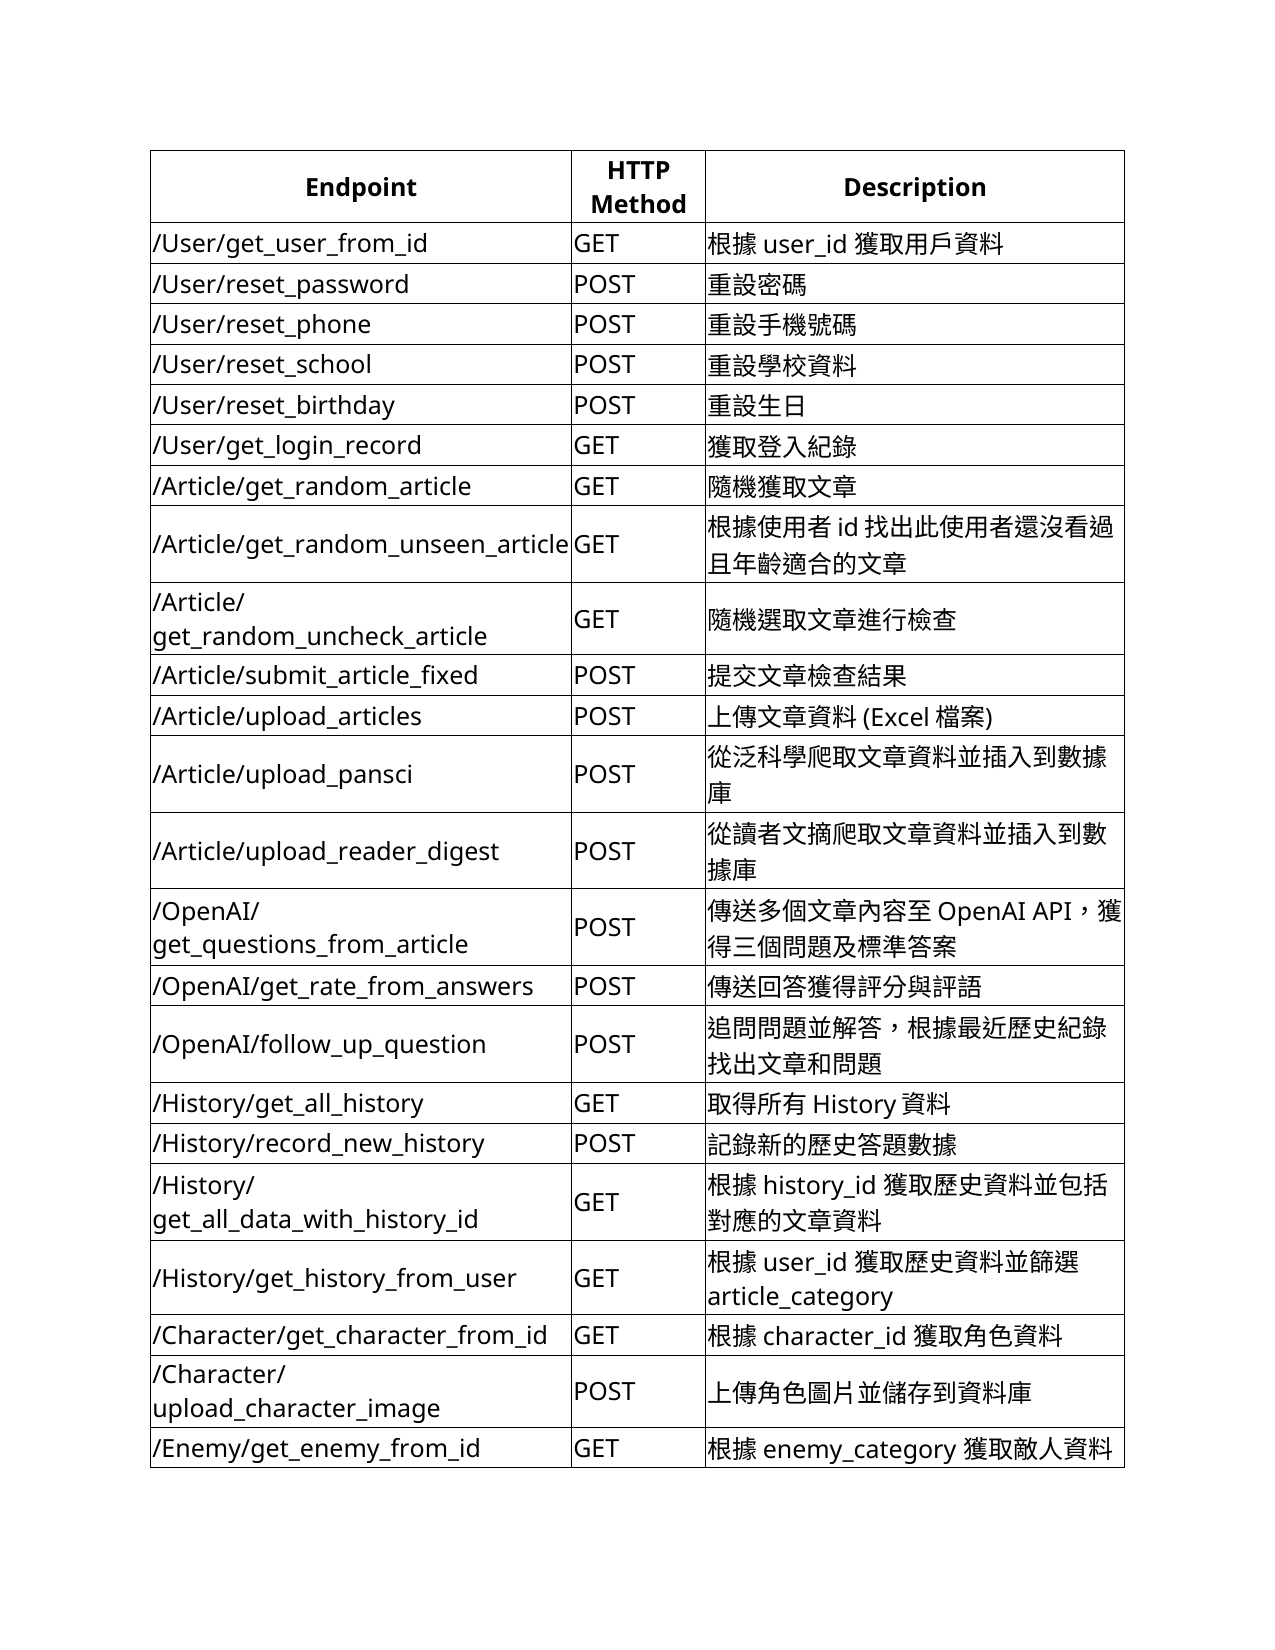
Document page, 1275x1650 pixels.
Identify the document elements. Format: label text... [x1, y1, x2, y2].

table_cell POST [572, 385, 705, 424]
table_cell /History/get_all_history [151, 1083, 571, 1122]
table_cell /Article/get_random_uncheck_article [151, 583, 571, 654]
table_cell POST [572, 1356, 705, 1427]
table_cell 根據 history_id 獲取歷史資料並包括對應的文章資料 [706, 1164, 1124, 1239]
table_cell /Character/upload_character_image [151, 1356, 571, 1427]
table_cell 根據 user_id 獲取歷史資料並篩選 article_category [706, 1241, 1124, 1314]
table_header HTTP Method [572, 151, 705, 222]
table_cell GET [572, 1083, 705, 1122]
table_cell /User/reset_birthday [151, 385, 571, 424]
table_cell POST [572, 1006, 705, 1082]
table_cell 重設生日 [706, 385, 1124, 424]
table_cell /Article/get_random_article [151, 466, 571, 505]
table_cell 提交文章檢查結果 [706, 655, 1124, 694]
table_cell /User/reset_phone [151, 304, 571, 343]
table_cell 重設手機號碼 [706, 304, 1124, 343]
table_cell GET [572, 1428, 705, 1467]
table_cell /Article/upload_reader_digest [151, 813, 571, 888]
table_cell /History/get_history_from_user [151, 1241, 571, 1314]
table_cell 根據使用者id找出此使用者還沒看過且年齡適合的文章 [706, 506, 1124, 582]
table_cell /OpenAI/get_questions_from_article [151, 889, 571, 965]
table_cell POST [572, 345, 705, 384]
table_cell GET [572, 466, 705, 505]
table_cell POST [572, 696, 705, 735]
table_cell /OpenAI/get_rate_from_answers [151, 966, 571, 1005]
table_cell 獲取登入紀錄 [706, 425, 1124, 465]
table_cell GET [572, 1241, 705, 1314]
table_header Endpoint [151, 151, 571, 222]
table_cell 從泛科學爬取文章資料並插入到數據庫 [706, 736, 1124, 812]
table_cell 上傳角色圖片並儲存到資料庫 [706, 1356, 1124, 1427]
table_cell 重設學校資料 [706, 345, 1124, 384]
table_cell /User/reset_school [151, 345, 571, 384]
table_cell POST [572, 736, 705, 812]
table_cell POST [572, 304, 705, 343]
table_cell 隨機選取文章進行檢查 [706, 583, 1124, 654]
table_cell /History/record_new_history [151, 1124, 571, 1163]
table_cell /OpenAI/follow_up_question [151, 1006, 571, 1082]
table_cell /Article/get_random_unseen_article [151, 506, 571, 582]
table_cell /Enemy/get_enemy_from_id [151, 1428, 571, 1467]
table_cell /History/get_all_data_with_history_id [151, 1164, 571, 1239]
table_cell POST [572, 1124, 705, 1163]
table_cell GET [572, 223, 705, 263]
table_cell 追問問題並解答，根據最近歷史紀錄找出文章和問題 [706, 1006, 1124, 1082]
table_cell 取得所有History資料 [706, 1083, 1124, 1122]
table_cell /User/reset_password [151, 264, 571, 303]
table_cell 從讀者文摘爬取文章資料並插入到數據庫 [706, 813, 1124, 888]
table_cell /User/get_login_record [151, 425, 571, 465]
table_cell 傳送多個文章內容至OpenAI API，獲得三個問題及標準答案 [706, 889, 1124, 965]
table_cell GET [572, 1164, 705, 1239]
table_cell 上傳文章資料 (Excel檔案) [706, 696, 1124, 735]
table_cell 隨機獲取文章 [706, 466, 1124, 505]
table_cell /User/get_user_from_id [151, 223, 571, 263]
table_cell GET [572, 506, 705, 582]
table_cell POST [572, 655, 705, 694]
table_cell 傳送回答獲得評分與評語 [706, 966, 1124, 1005]
table_cell POST [572, 966, 705, 1005]
table_cell GET [572, 425, 705, 465]
table_cell /Character/get_character_from_id [151, 1315, 571, 1354]
table_cell /Article/submit_article_fixed [151, 655, 571, 694]
table_cell 記錄新的歷史答題數據 [706, 1124, 1124, 1163]
table_header Description [706, 151, 1124, 222]
table_cell GET [572, 583, 705, 654]
table_cell 重設密碼 [706, 264, 1124, 303]
table_cell POST [572, 813, 705, 888]
table_cell 根據 enemy_category 獲取敵人資料 [706, 1428, 1124, 1467]
table_cell POST [572, 264, 705, 303]
table_cell 根據 user_id 獲取用戶資料 [706, 223, 1124, 263]
table_cell POST [572, 889, 705, 965]
table_cell 根據 character_id 獲取角色資料 [706, 1315, 1124, 1354]
table_cell /Article/upload_pansci [151, 736, 571, 812]
table_cell /Article/upload_articles [151, 696, 571, 735]
table_cell GET [572, 1315, 705, 1354]
